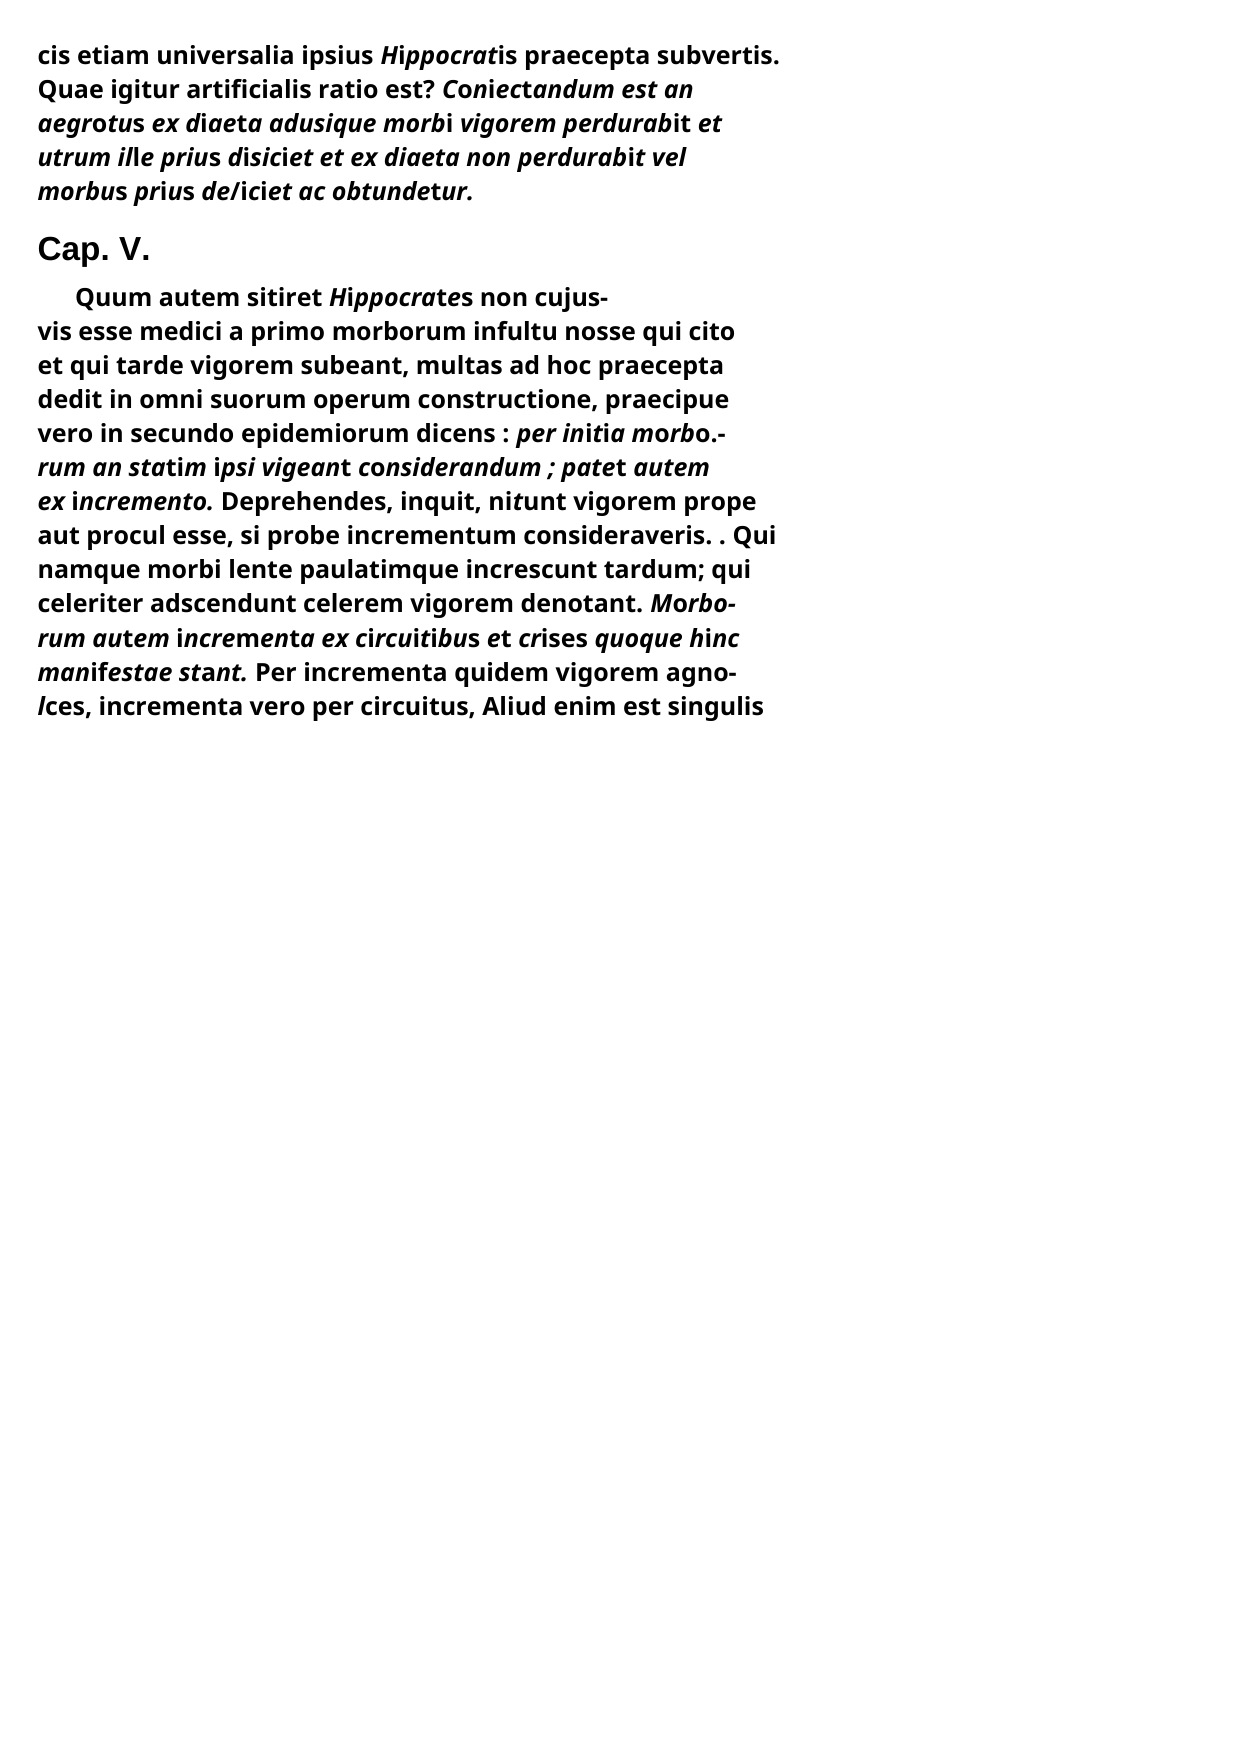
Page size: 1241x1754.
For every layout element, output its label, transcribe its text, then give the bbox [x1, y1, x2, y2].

text cis etiam universalia ipsius Hippocratis praecepta subvertis. Quae igitur artificialis ratio est? Coniectandum est an aegrotus ex diaeta adusique morbi vigorem perdurabit et utrum ille prius disiciet et ex diaeta non perdurabit vel morbus prius de/iciet ac obtundetur. [37, 37, 1203, 208]
text Quum autem sitiret Hippocrates non cujus- vis esse medici a primo morborum infultu nosse qui cito et qui tarde vigorem subeant, multas ad hoc praecepta dedit in omni suorum operum constructione, praecipue vero in secundo epidemiorum dicens : per initia morbo.- rum an statim ipsi vigeant considerandum ; patet autem ex incremento. Deprehendes, inquit, nitunt vigorem prope aut procul esse, si probe incrementum consideraveris. . Qui namque morbi lente paulatimque increscunt tardum; qui celeriter adscendunt celerem vigorem denotant. Morbo- rum autem incrementa ex circuitibus et crises quoque hinc manifestae stant. Per incrementa quidem vigorem agno- lces, incrementa vero per circuitus, Aliud enim est singulis [37, 279, 1203, 722]
subtitle Cap. V. [37, 229, 1203, 267]
